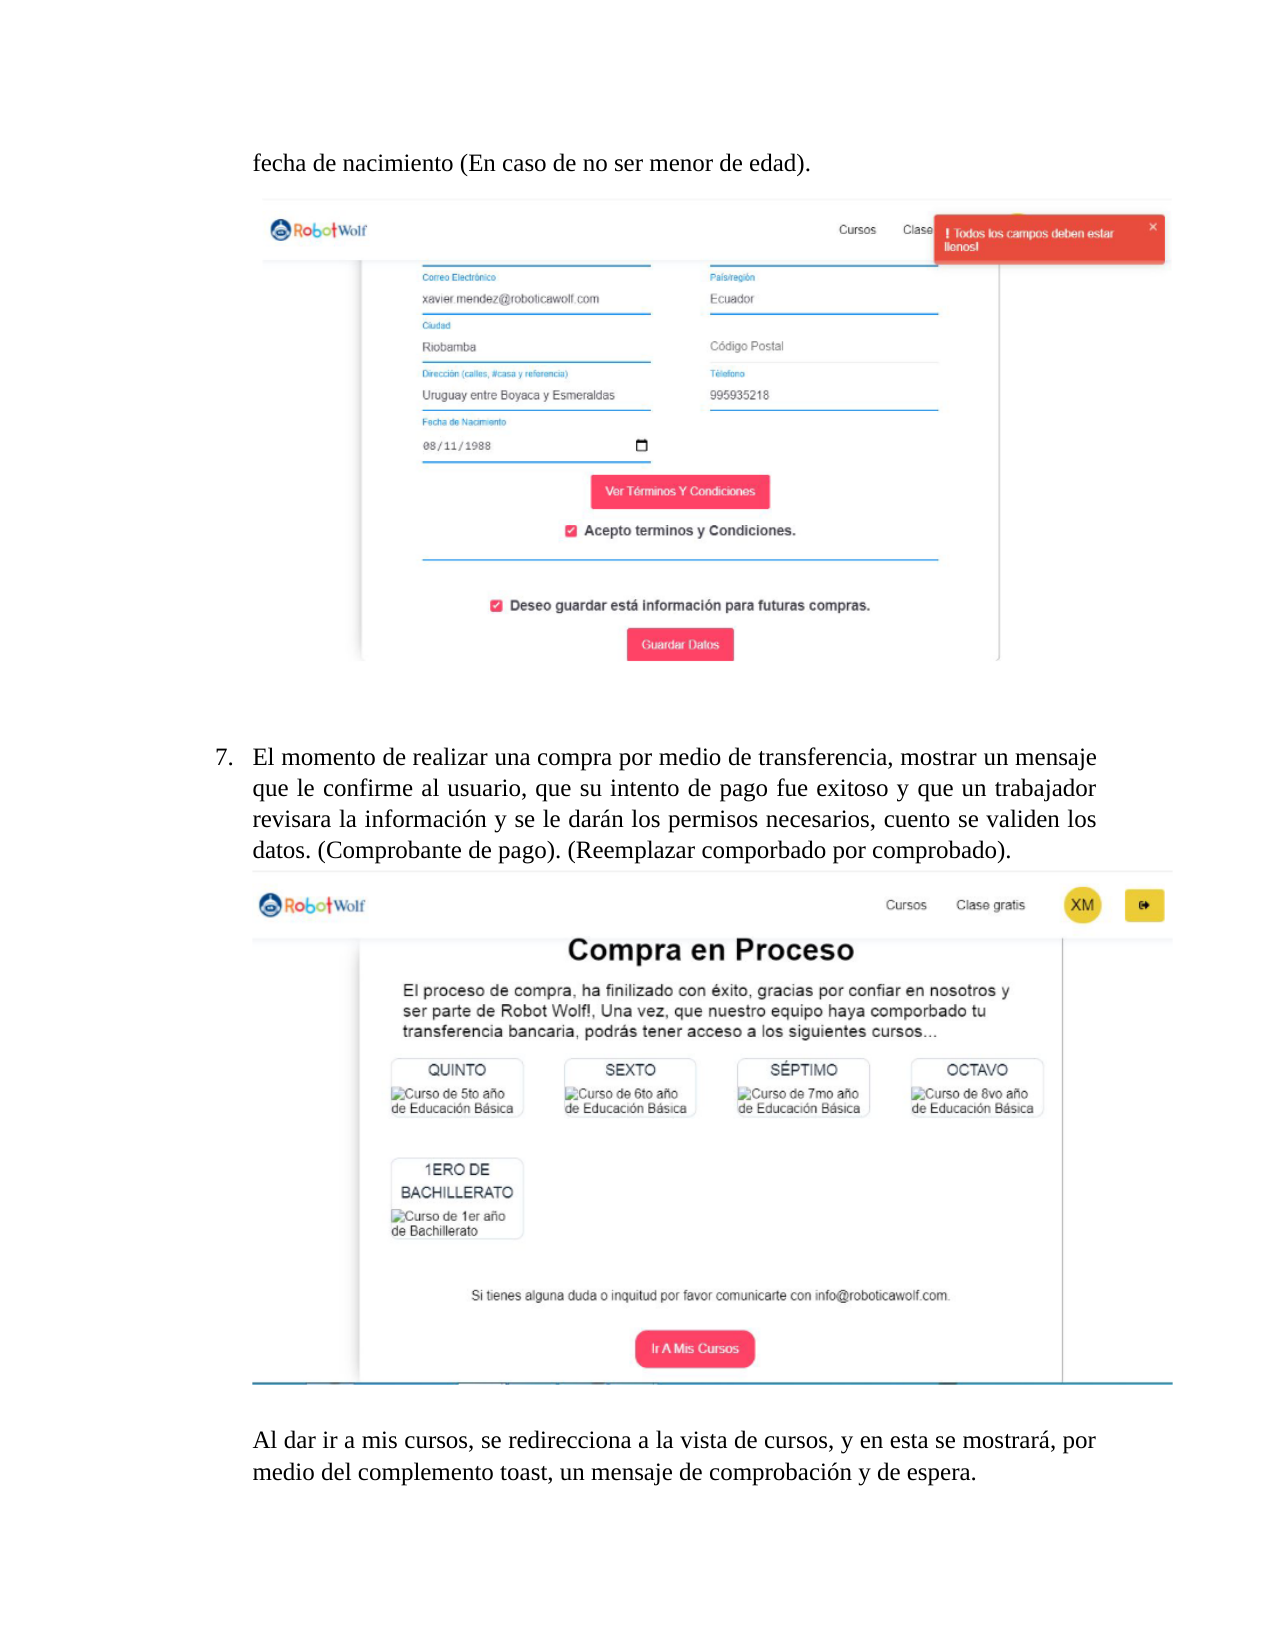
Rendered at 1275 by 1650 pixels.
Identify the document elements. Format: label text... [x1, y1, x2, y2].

picture [252, 178, 1173, 741]
list Al dar ir a mis cursos, se redirecciona a la vista de cursos, y en esta se mostrará, por medio del complemento toast, un mensaje de comprobación y de espera. [252, 1426, 1098, 1485]
list El momento de realizar una compra por medio de transferencia, mostrar un mensaje que le confirme al usuario, que su intento de pago fue exitoso y que un trabajador revisara la información y se le darán los permisos necesarios, cuento se validen los datos. (Comprobante de pago). (Reemplazar comporbado por comprobado). [215, 742, 1098, 864]
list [215, 148, 1098, 740]
picture [252, 866, 1173, 1393]
